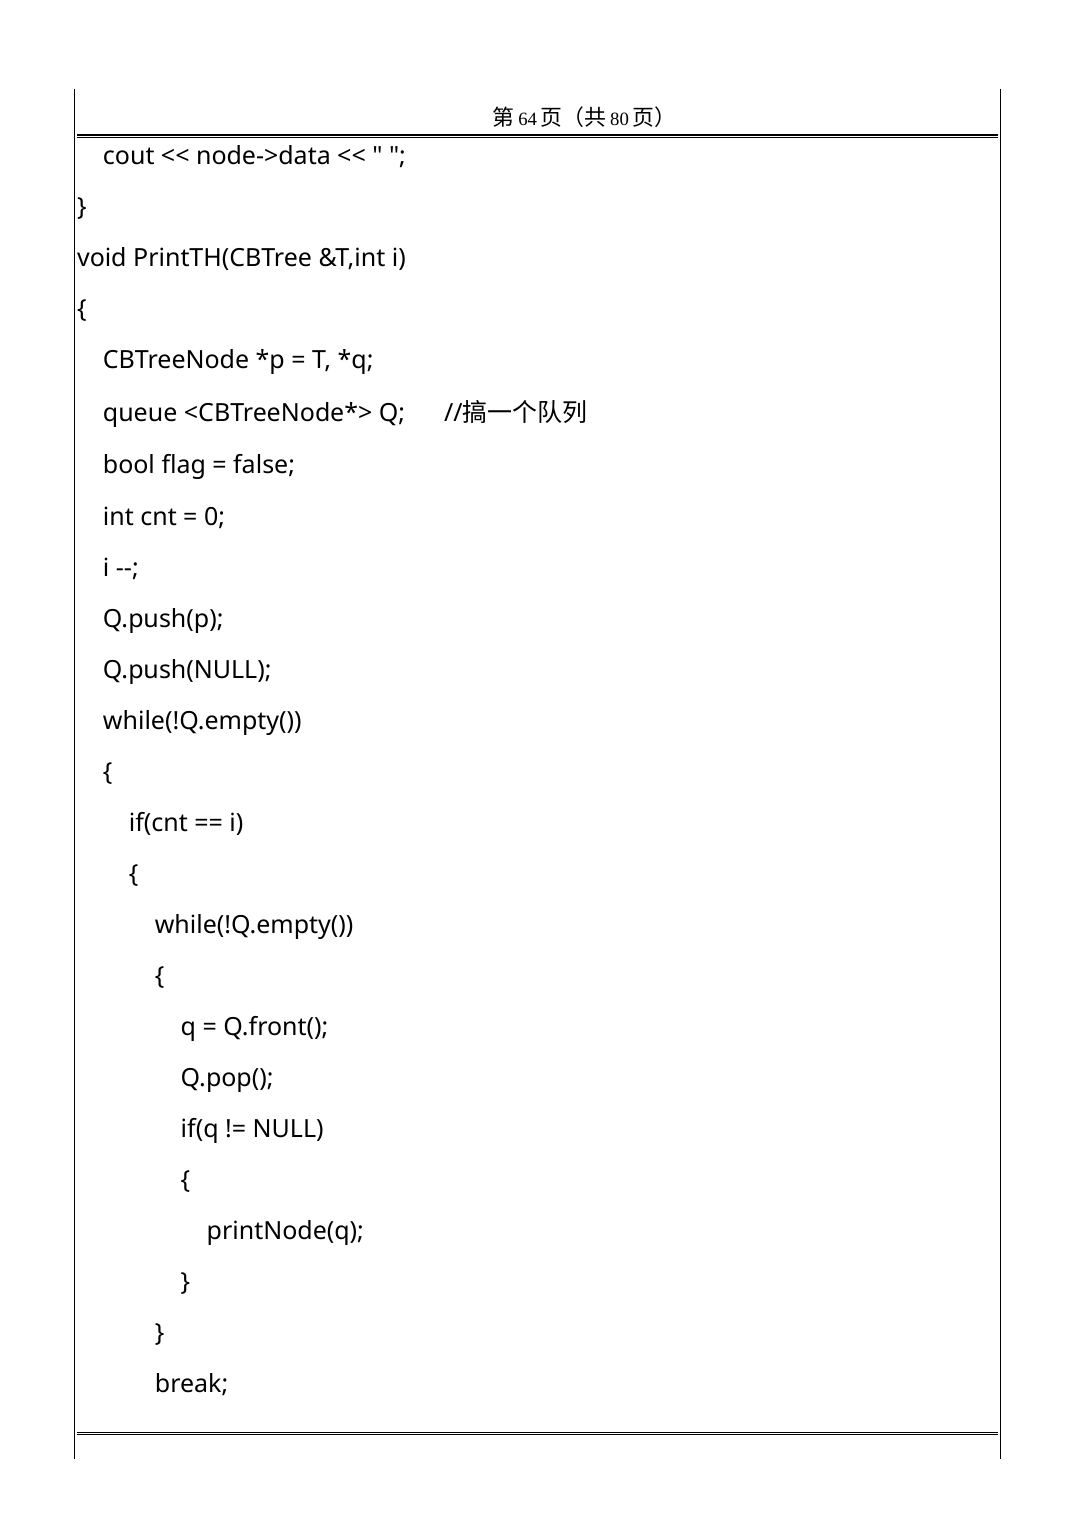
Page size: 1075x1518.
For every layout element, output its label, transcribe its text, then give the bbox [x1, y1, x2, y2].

text } [77, 1264, 998, 1298]
text bool flag = false; [77, 447, 998, 481]
text q = Q.front(); [77, 1009, 998, 1043]
text { [77, 753, 998, 787]
text break; [77, 1366, 998, 1400]
text Q.push(p); [77, 600, 998, 634]
text CBTreeNode *p = T, *q; [77, 342, 998, 376]
text queue <CBTreeNode*> Q; //搞一个队列 [77, 393, 998, 429]
text i --; [77, 549, 998, 583]
text { [77, 856, 998, 889]
text { [77, 1162, 998, 1196]
text int cnt = 0; [77, 498, 998, 532]
text } [77, 1315, 998, 1349]
text if(q != NULL) [77, 1111, 998, 1145]
text void PrintTH(CBTree &T,int i) [77, 240, 998, 274]
text while(!Q.empty()) [77, 702, 998, 736]
text { [77, 958, 998, 992]
text } [77, 189, 998, 223]
text if(cnt == i) [77, 804, 998, 838]
text { [77, 291, 998, 325]
text Q.pop(); [77, 1060, 998, 1094]
text printNode(q); [77, 1213, 998, 1247]
text Q.push(NULL); [77, 651, 998, 685]
text while(!Q.empty()) [77, 907, 998, 941]
text cout << node->data << " "; [77, 138, 998, 172]
